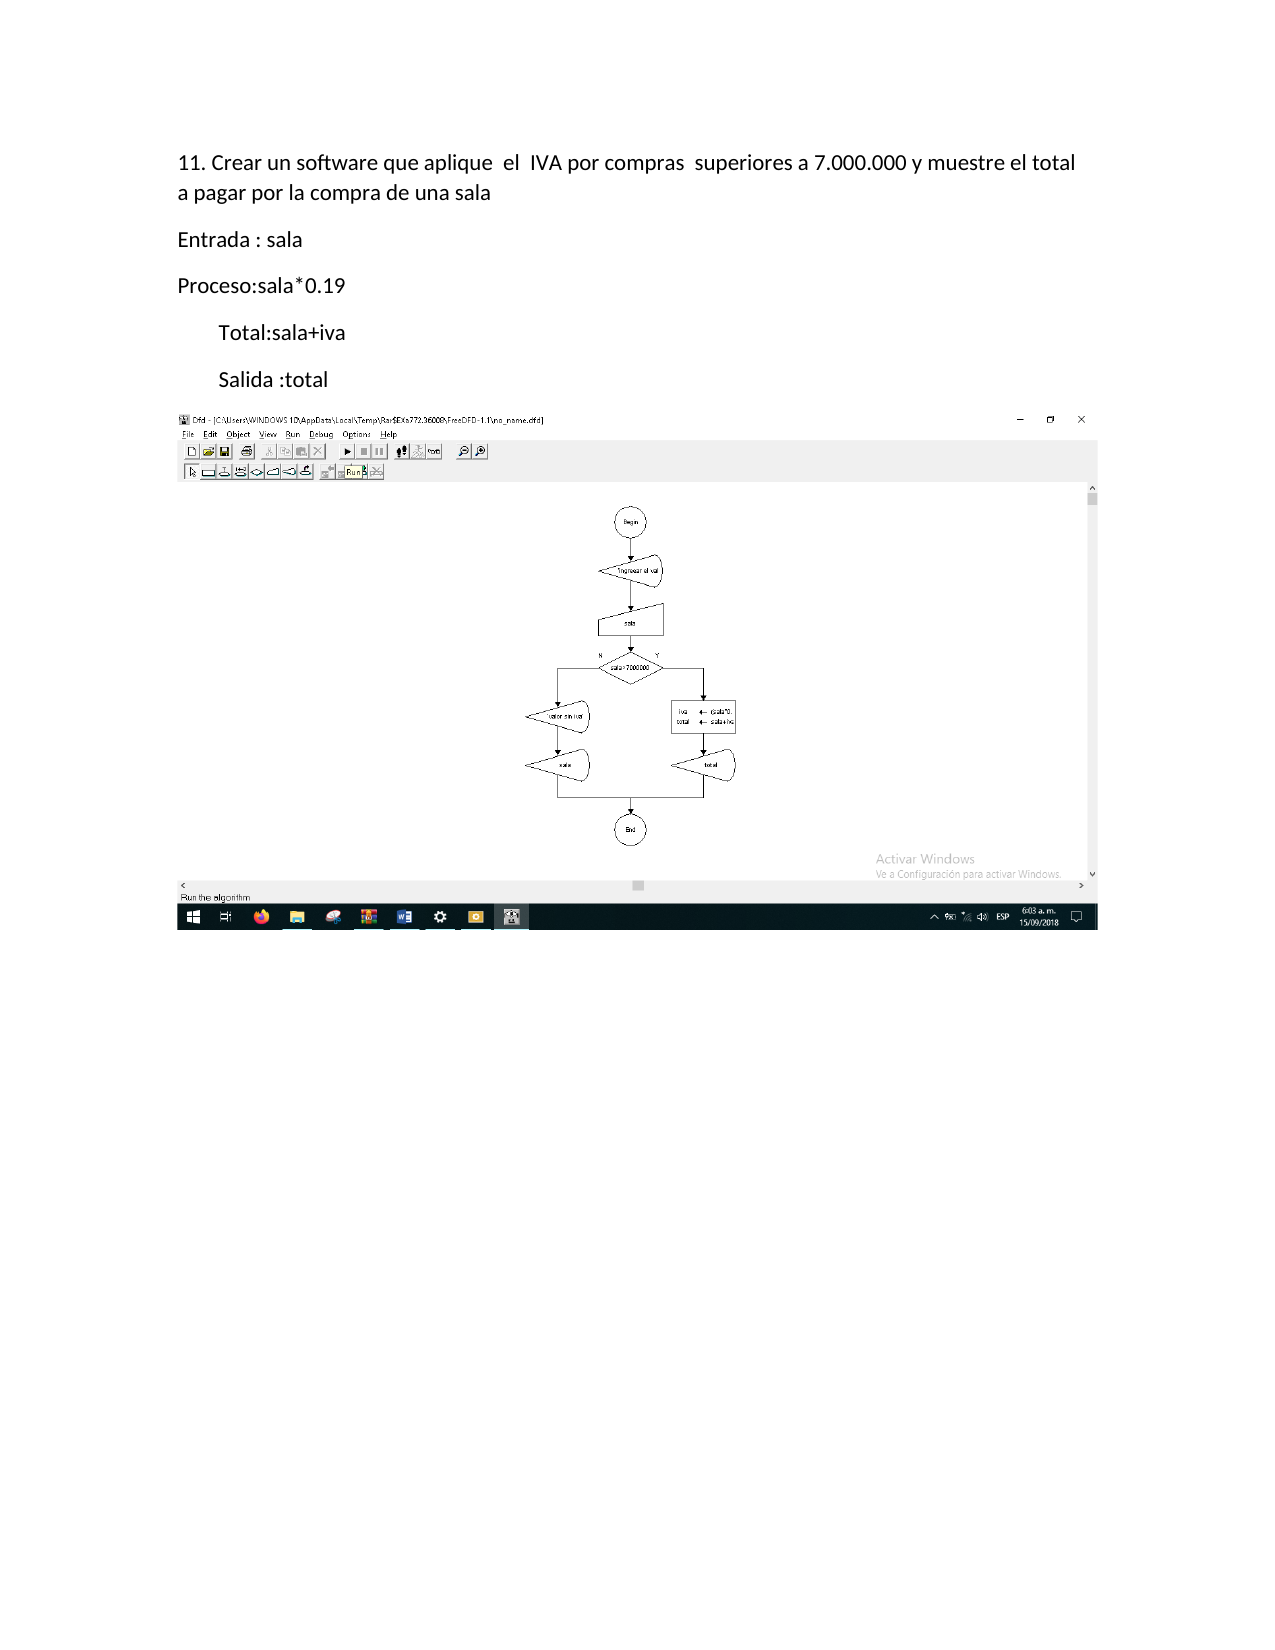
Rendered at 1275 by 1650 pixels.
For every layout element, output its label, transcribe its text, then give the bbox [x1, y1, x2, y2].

text 11. Crear un software que aplique el IVA por compras superiores a 7.000.000 y muestre el total a pagar por la compra de una sala [177, 148, 1098, 206]
picture [177, 412, 1098, 930]
text Salida :total [177, 365, 1098, 393]
text Total:sala+iva [177, 318, 1098, 346]
text Entrada : sala [177, 225, 1098, 253]
text Proceso:sala*0.19 [177, 272, 1098, 299]
